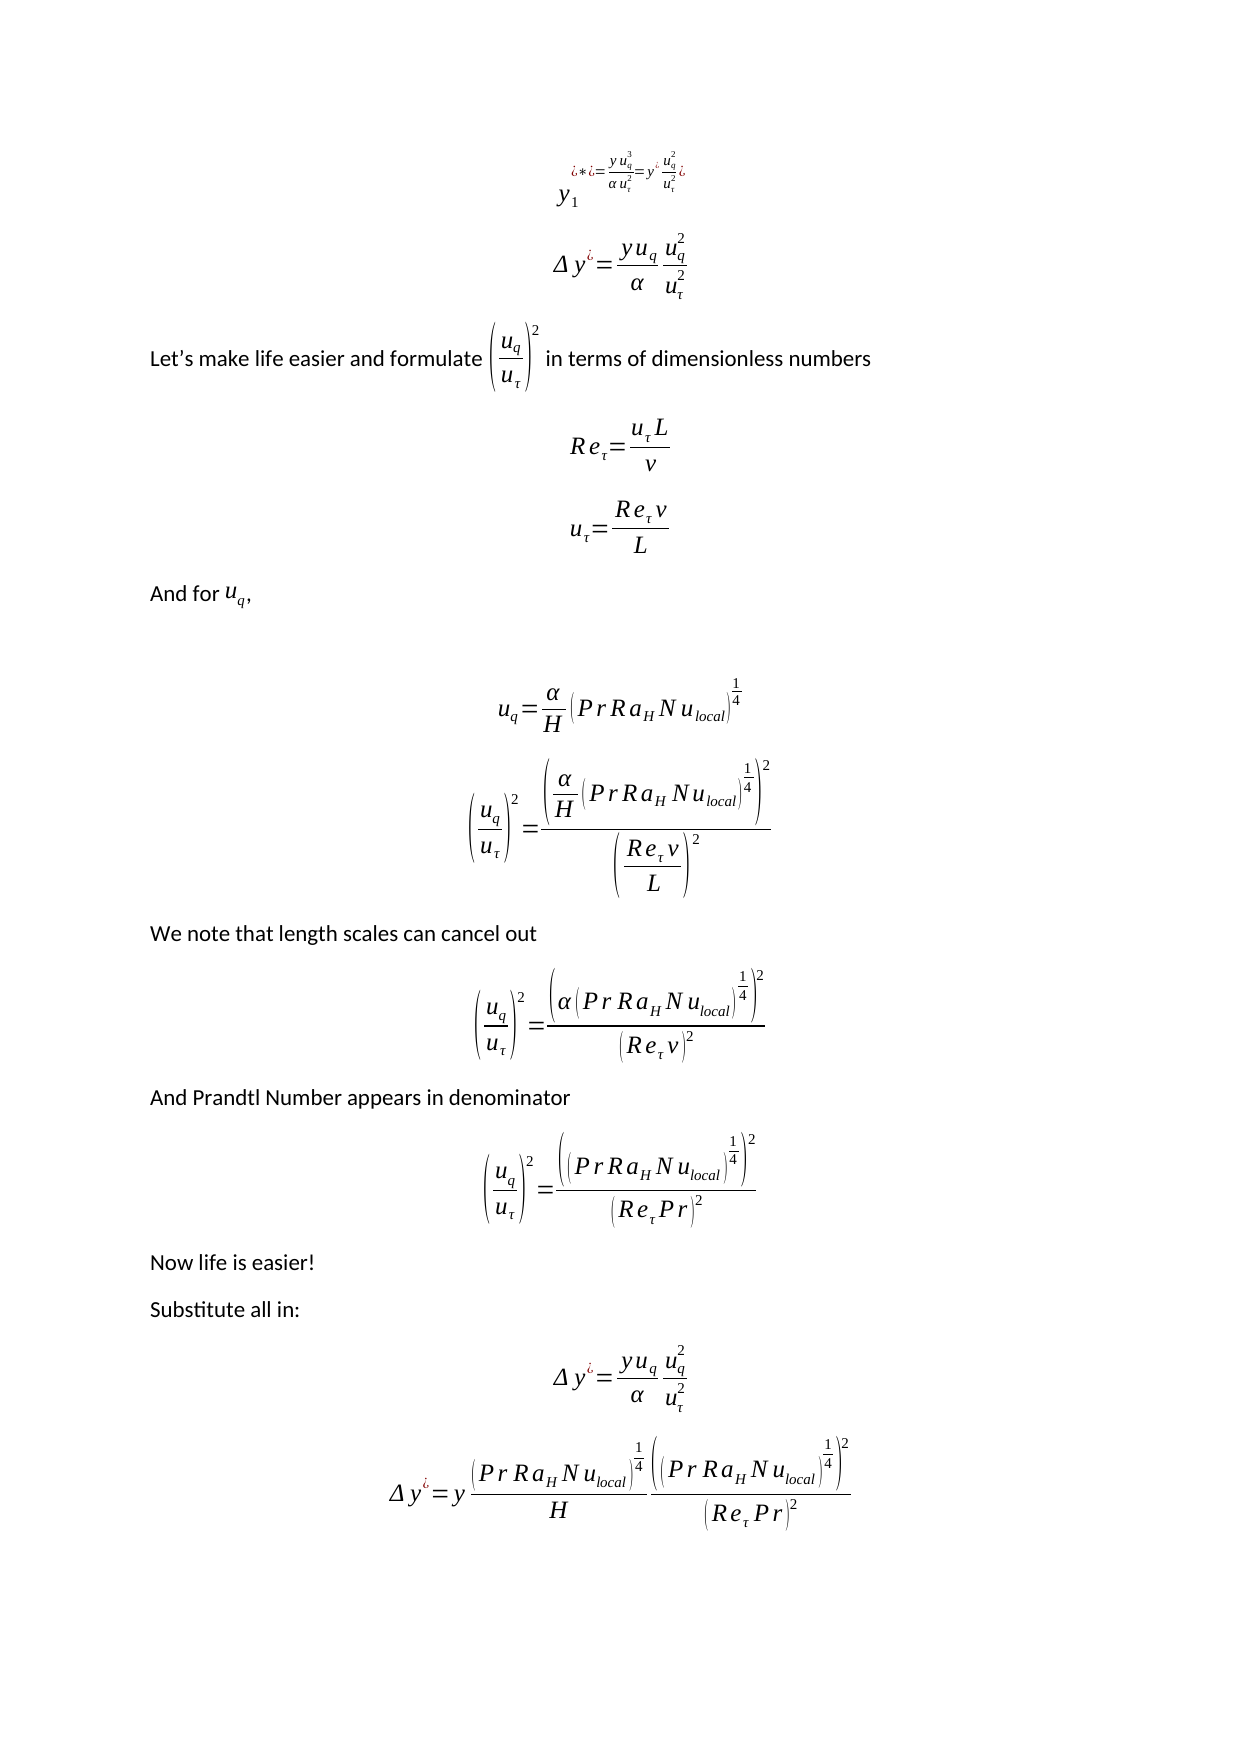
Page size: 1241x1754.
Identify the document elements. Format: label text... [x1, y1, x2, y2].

text Substitute all in: [150, 1295, 1090, 1323]
text And for , [150, 577, 1090, 608]
text Now life is easier! [150, 1248, 1090, 1276]
text Let’s make life easier and formulate in terms of dimensionless numbers [150, 322, 1090, 395]
text And Prandtl Number appears in denominator [150, 1083, 1090, 1112]
text We note that length scales can cancel out [150, 919, 1090, 947]
